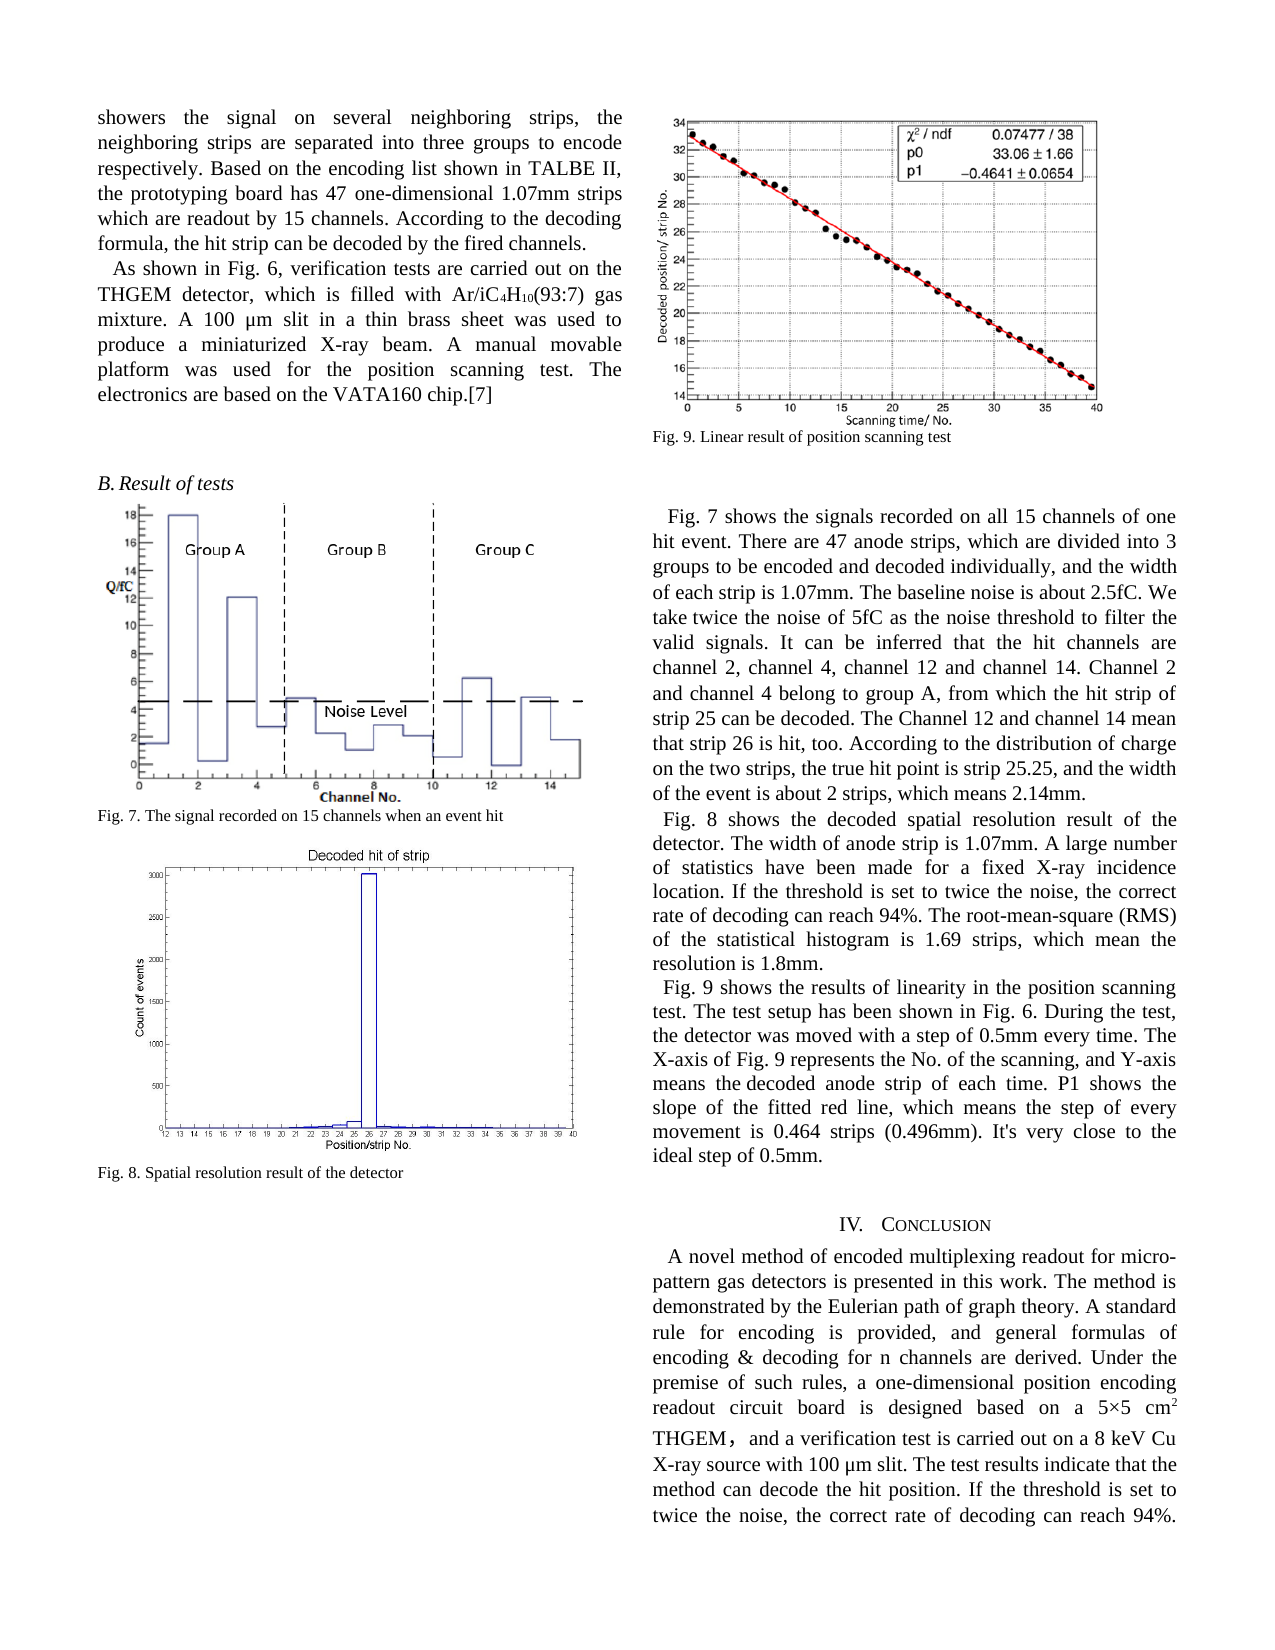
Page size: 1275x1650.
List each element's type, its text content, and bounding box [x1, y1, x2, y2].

text As shown in Fig. 6, verification tests are carried out on the THGEM detector, which is filled with Ar/iC4H10(93:7) gas mixture. A 100 μm slit in a thin brass sheet was used to produce a miniaturized X-ray beam. A manual movable platform was used for the position scanning test. The electronics are based on the VATA160 chip.[7] [97, 256, 622, 406]
subtitle Result of tests [97, 470, 622, 494]
text Fig. 9. Linear result of position scanning test [652, 427, 1177, 446]
subtitle Conclusion [652, 1212, 1177, 1236]
text Fig. 7. The signal recorded on 15 channels when an event hit [97, 805, 622, 824]
picture [97, 843, 623, 1163]
text Fig. 8 shows the decoded spatial resolution result of the detector. The width of anode strip is 1.07mm. A large number of statistics have been made for a fixed X-ray incidence location. If the threshold is set to twice the noise, the correct rate of decoding can reach 94%. The root-mean-square (RMS) of the statistical histogram is 1.69 strips, which mean the resolution is 1.8mm. [652, 806, 1177, 975]
text Fig. 8. Spatial resolution result of the detector [97, 1163, 622, 1182]
text Fig. 9 shows the results of linearity in the position scanning test. The test setup has been shown in Fig. 6. During the test, the detector was moved with a step of 0.5mm every time. The X-axis of Fig. 9 represents the No. of the scanning, and Y-axis means the decoded anode strip of each time. P1 shows the slope of the fitted red line, which means the step of every movement is 0.464 strips (0.496mm). It's very close to the ideal step of 0.5mm. [652, 975, 1177, 1167]
picture [652, 105, 1119, 428]
text Fig. 7 shows the signals recorded on all 15 channels of one hit event. There are 47 anode strips, which are divided into 3 groups to be encoded and decoded individually, and the width of each strip is 1.07mm. The baseline noise is about 2.5fC. We take twice the noise of 5fC as the noise threshold to filter the valid signals. It can be inferred that the hit channels are channel 2, channel 4, channel 12 and channel 14. Channel 2 and channel 4 belong to group A, from which the hit strip of strip 25 can be decoded. The Channel 12 and channel 14 mean that strip 26 is hit, too. According to the distribution of charge on the two strips, the true hit point is strip 25.25, and the width of the event is about 2 strips, which means 2.14mm. [652, 504, 1177, 805]
